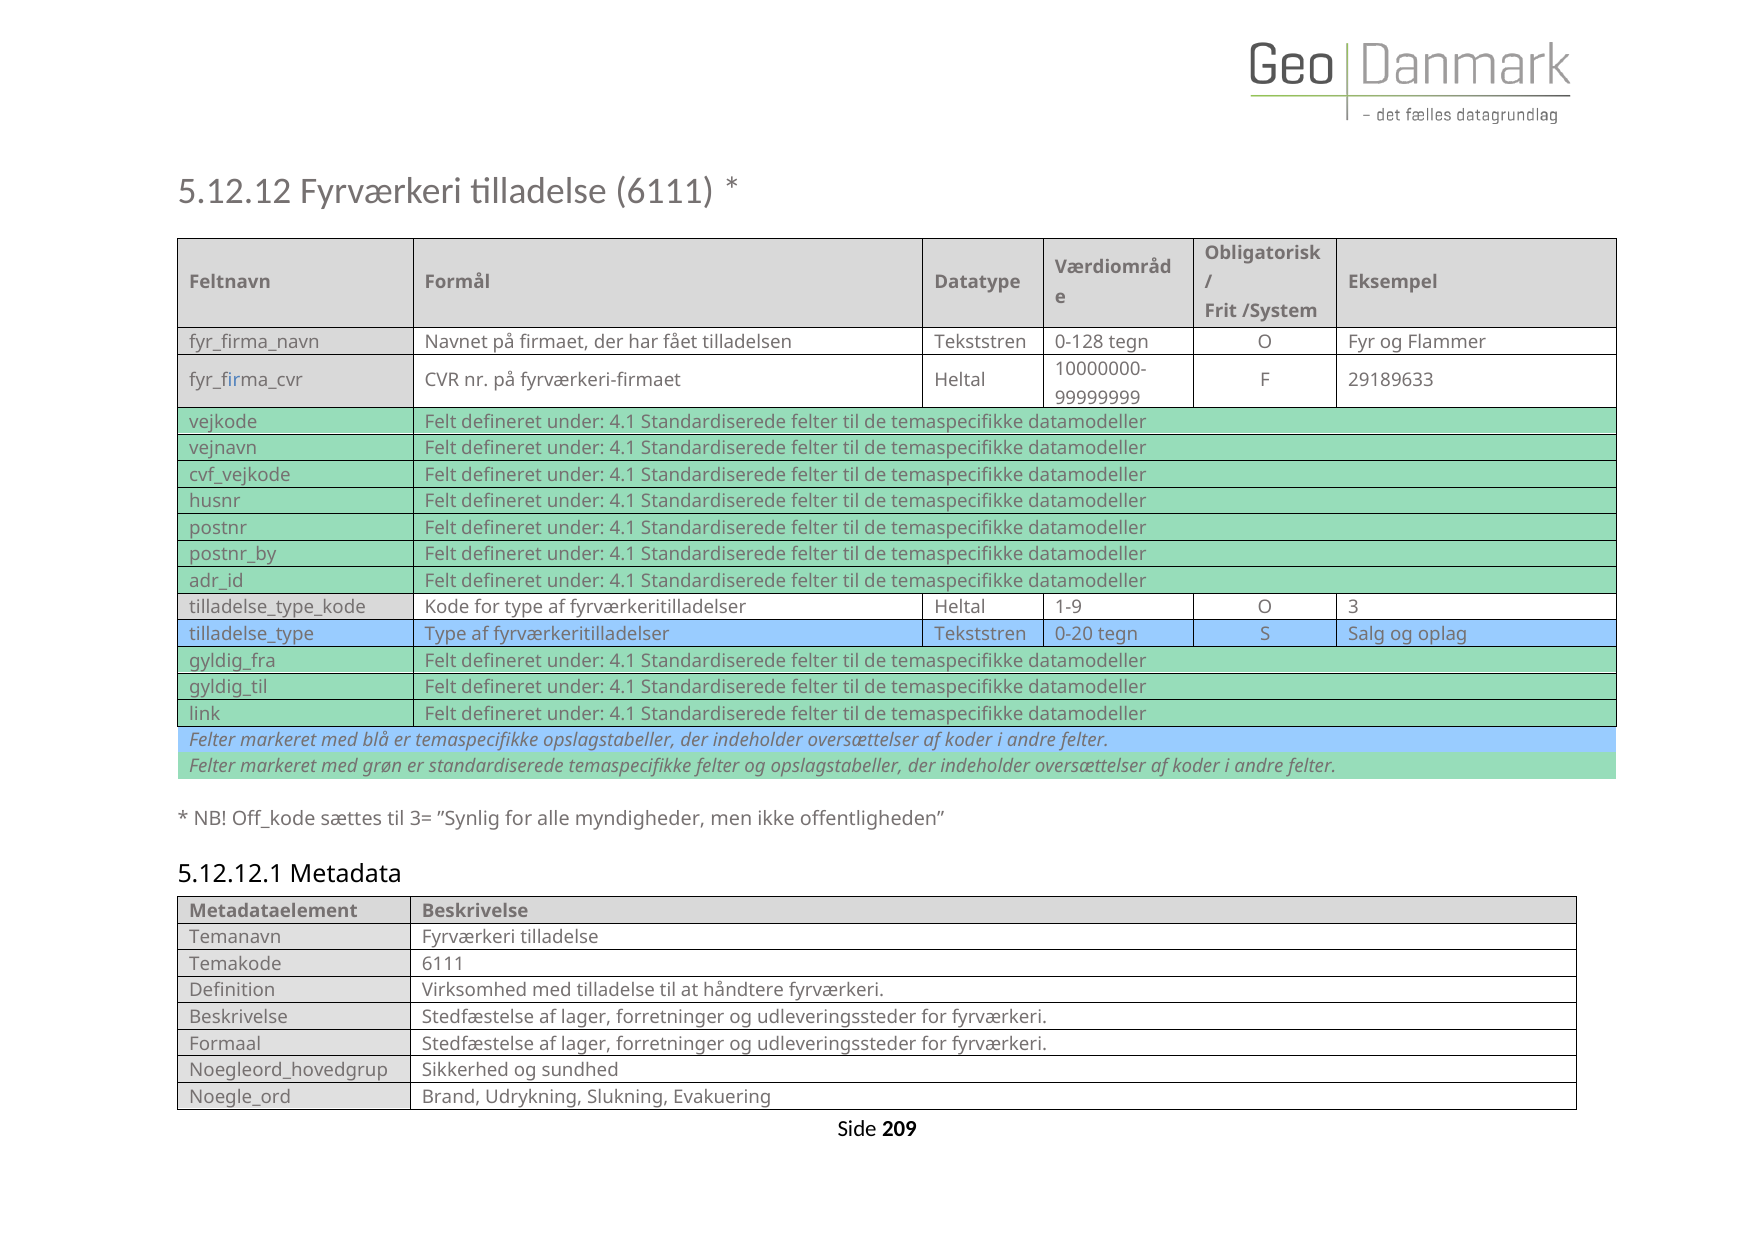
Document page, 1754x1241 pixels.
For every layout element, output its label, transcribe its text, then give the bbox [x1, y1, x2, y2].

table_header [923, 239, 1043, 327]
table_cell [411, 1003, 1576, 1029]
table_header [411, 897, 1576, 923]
picture [1244, 32, 1577, 132]
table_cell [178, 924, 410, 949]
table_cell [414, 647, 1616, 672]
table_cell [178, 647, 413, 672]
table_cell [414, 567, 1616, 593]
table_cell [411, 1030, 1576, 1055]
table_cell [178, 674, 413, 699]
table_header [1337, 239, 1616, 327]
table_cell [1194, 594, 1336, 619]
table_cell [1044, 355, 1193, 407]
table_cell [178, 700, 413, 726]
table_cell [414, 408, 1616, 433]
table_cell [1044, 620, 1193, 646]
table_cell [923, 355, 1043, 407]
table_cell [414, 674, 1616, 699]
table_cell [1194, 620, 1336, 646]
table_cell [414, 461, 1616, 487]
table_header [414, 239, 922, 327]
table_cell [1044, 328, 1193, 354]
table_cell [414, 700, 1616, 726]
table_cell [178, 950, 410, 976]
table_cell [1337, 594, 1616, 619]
subtitle 5.12.12.1 Metadata [177, 856, 1577, 890]
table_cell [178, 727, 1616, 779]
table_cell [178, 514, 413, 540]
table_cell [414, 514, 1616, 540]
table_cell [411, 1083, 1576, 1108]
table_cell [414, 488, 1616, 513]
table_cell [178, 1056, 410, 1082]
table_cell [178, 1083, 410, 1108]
subtitle 5.12.12 Fyrværkeri tilladelse (6111) * [177, 167, 1577, 213]
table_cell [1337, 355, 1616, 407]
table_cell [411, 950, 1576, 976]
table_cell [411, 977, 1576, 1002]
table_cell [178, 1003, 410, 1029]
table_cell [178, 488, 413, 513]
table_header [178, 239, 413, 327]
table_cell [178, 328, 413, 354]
subtitle * NB! Off_kode sættes til 3= ”Synlig for alle myndigheder, men ikke offentligheden” [177, 804, 1577, 831]
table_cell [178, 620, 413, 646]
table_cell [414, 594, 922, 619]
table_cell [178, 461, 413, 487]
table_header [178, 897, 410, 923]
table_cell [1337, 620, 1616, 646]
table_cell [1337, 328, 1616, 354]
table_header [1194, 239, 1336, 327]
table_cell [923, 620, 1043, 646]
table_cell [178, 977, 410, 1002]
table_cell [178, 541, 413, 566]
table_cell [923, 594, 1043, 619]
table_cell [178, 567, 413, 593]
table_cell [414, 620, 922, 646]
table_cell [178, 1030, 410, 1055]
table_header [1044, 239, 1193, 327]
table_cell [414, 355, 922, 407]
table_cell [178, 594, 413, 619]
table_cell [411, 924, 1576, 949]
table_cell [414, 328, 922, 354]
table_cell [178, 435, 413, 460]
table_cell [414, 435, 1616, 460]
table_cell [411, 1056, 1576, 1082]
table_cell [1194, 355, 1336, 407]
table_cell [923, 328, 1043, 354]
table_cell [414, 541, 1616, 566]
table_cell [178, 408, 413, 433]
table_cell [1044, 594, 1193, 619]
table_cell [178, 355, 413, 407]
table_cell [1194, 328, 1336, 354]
